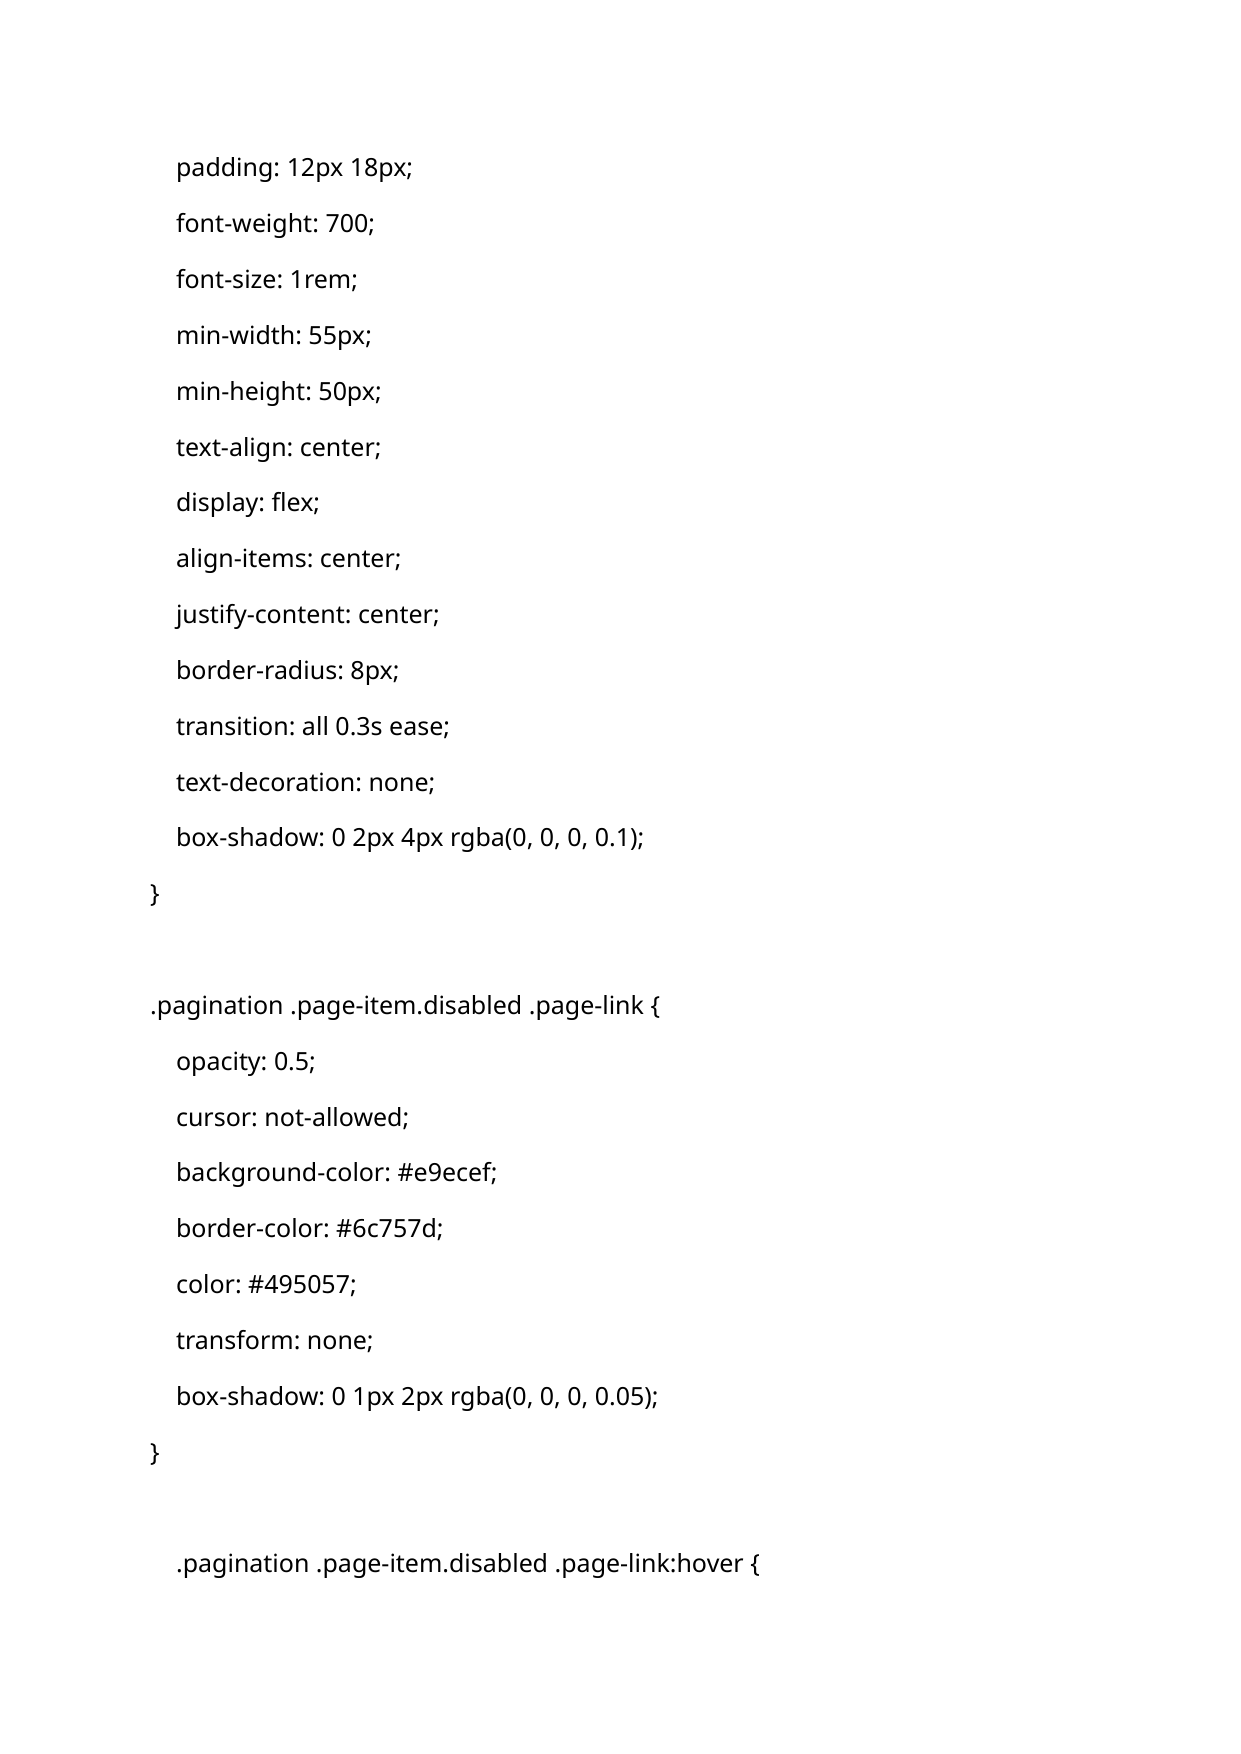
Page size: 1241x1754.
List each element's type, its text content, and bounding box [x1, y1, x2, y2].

text opacity: 0.5; [150, 1043, 1090, 1077]
text text-align: center; [150, 429, 1090, 463]
text cursor: not-allowed; [150, 1099, 1090, 1133]
text padding: 12px 18px; [150, 150, 1090, 184]
text background-color: #e9ecef; [150, 1155, 1090, 1189]
text } [150, 1434, 1090, 1468]
text .pagination .page-item.disabled .page-link:hover { [150, 1546, 1090, 1580]
text .pagination .page-item.disabled .page-link { [150, 987, 1090, 1022]
text text-decoration: none; [150, 764, 1090, 798]
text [150, 1378, 1090, 1412]
text border-color: #6c757d; [150, 1211, 1090, 1245]
text display: flex; [150, 485, 1090, 519]
text font-weight: 700; [150, 206, 1090, 240]
text box-shadow: 0 2px 4px rgba(0, 0, 0, 0.1); [150, 820, 1090, 854]
text min-height: 50px; [150, 373, 1090, 407]
text border-radius: 8px; [150, 652, 1090, 687]
text font-size: 1rem; [150, 262, 1090, 296]
text transition: all 0.3s ease; [150, 708, 1090, 742]
text min-width: 55px; [150, 317, 1090, 352]
text } [150, 876, 1090, 910]
text transform: none; [150, 1322, 1090, 1357]
text color: #495057; [150, 1267, 1090, 1301]
text justify-content: center; [150, 597, 1090, 631]
text align-items: center; [150, 541, 1090, 575]
